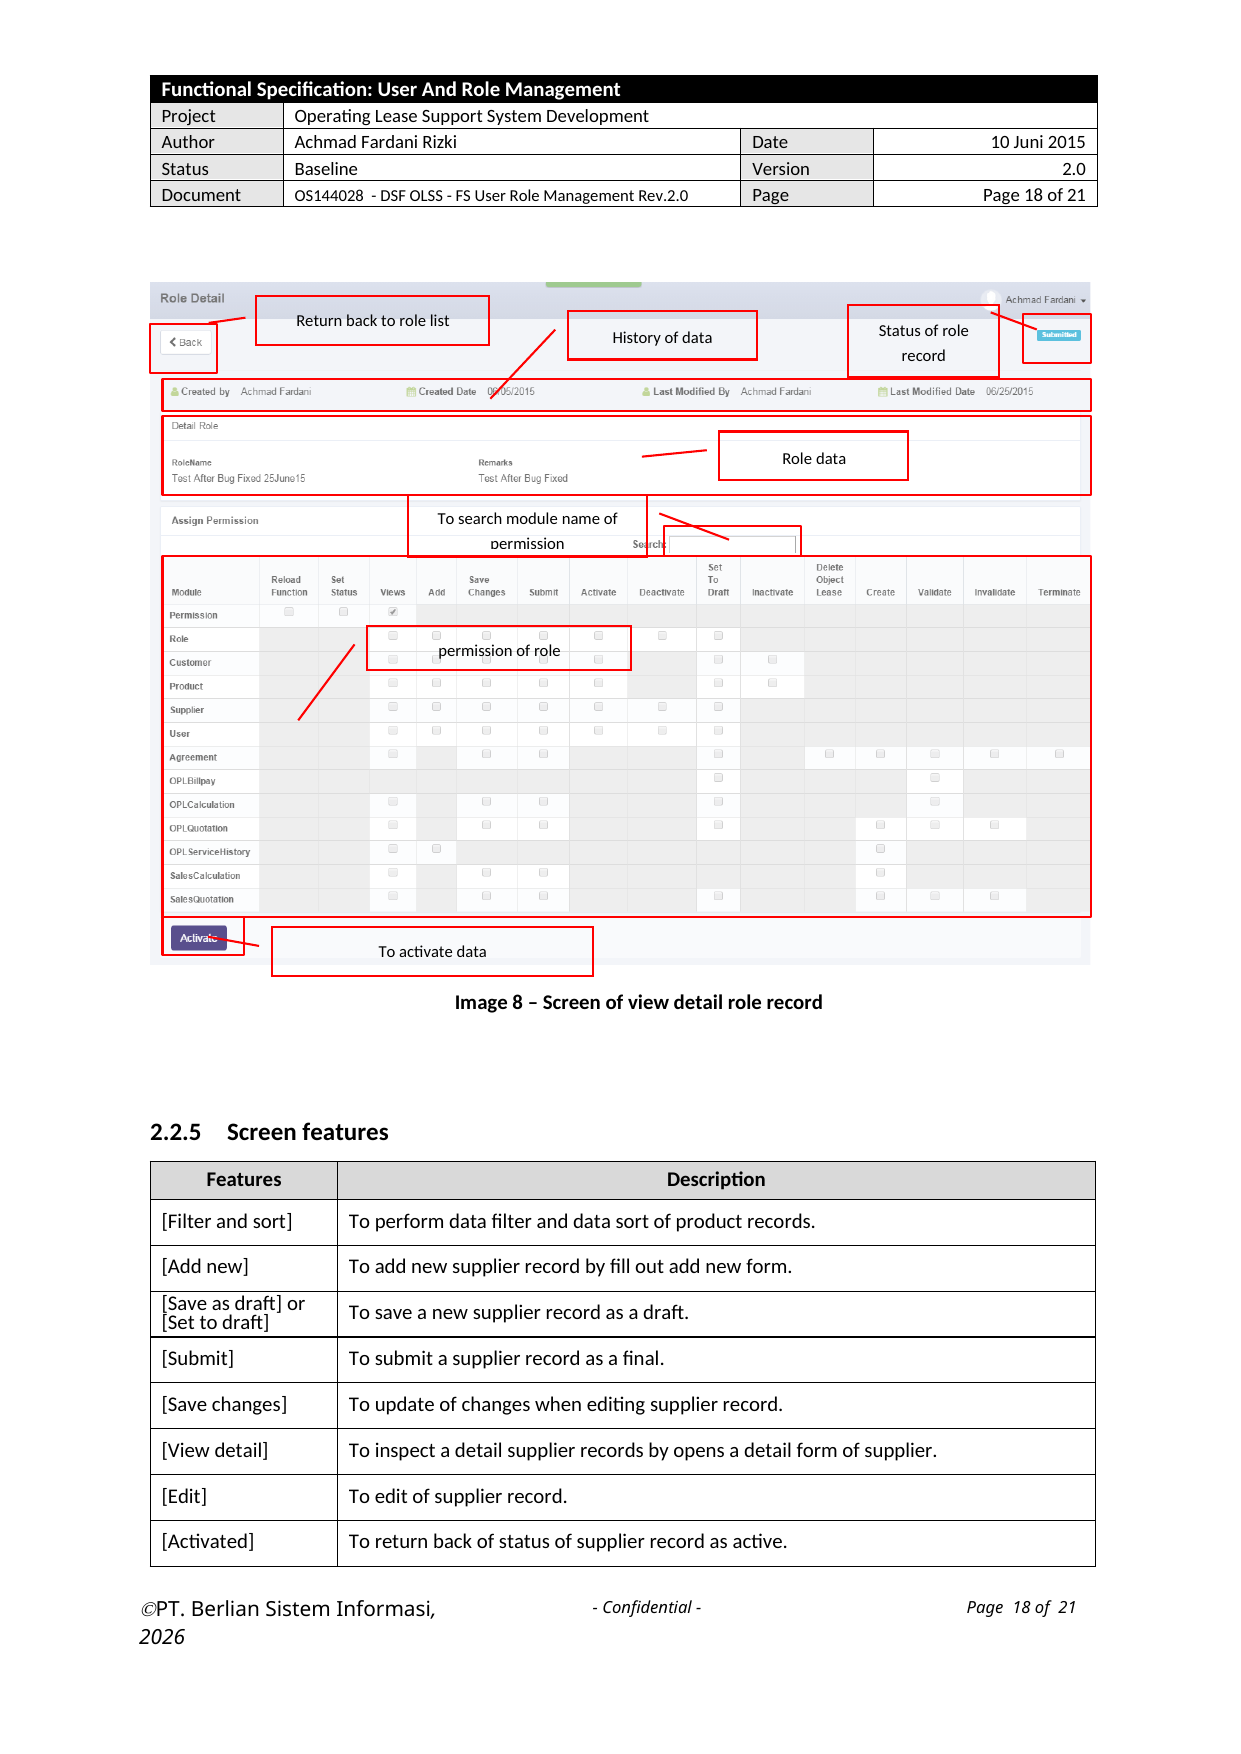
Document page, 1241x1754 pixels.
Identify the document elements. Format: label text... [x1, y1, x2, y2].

picture [849, 306, 998, 376]
table_cell To return back of status of supplier record as active. [338, 1521, 1095, 1566]
table_cell To save a new supplier record as a draft. [338, 1292, 1095, 1336]
table_cell [Activated] [151, 1521, 337, 1566]
text Image 8 – Screen of view detail role record [187, 989, 1090, 1015]
table_cell [Filter and sort] [151, 1200, 337, 1245]
table_cell [Add new] [151, 1246, 337, 1291]
picture [164, 417, 1090, 494]
picture [273, 928, 592, 965]
table_cell To perform data filter and data sort of product records. [338, 1200, 1095, 1245]
table_header Features [151, 1162, 337, 1199]
subtitle Screen features [150, 1116, 1090, 1147]
picture [648, 496, 1091, 555]
picture [1000, 318, 1091, 378]
picture [164, 380, 1090, 410]
table_cell [Save changes] [151, 1383, 337, 1428]
table_cell To add new supplier record by fill out add new form. [338, 1246, 1095, 1291]
picture [1024, 315, 1090, 362]
table_cell To edit of supplier record. [338, 1475, 1095, 1520]
picture [409, 496, 646, 555]
table_cell [View detail] [151, 1429, 337, 1474]
table_cell To inspect a detail supplier records by opens a detail form of supplier. [338, 1429, 1095, 1474]
table_header Description [338, 1162, 1095, 1199]
table_cell To update of changes when editing supplier record. [338, 1383, 1095, 1428]
table_cell To submit a supplier record as a final. [338, 1338, 1095, 1382]
table_cell [Save as draft] or [Set to draft] [151, 1292, 337, 1336]
picture [164, 557, 1090, 916]
picture [164, 918, 243, 954]
picture [151, 325, 216, 372]
picture [150, 282, 1091, 965]
picture [665, 527, 800, 555]
table_cell [Edit] [151, 1475, 337, 1520]
table_cell [Submit] [151, 1338, 337, 1382]
